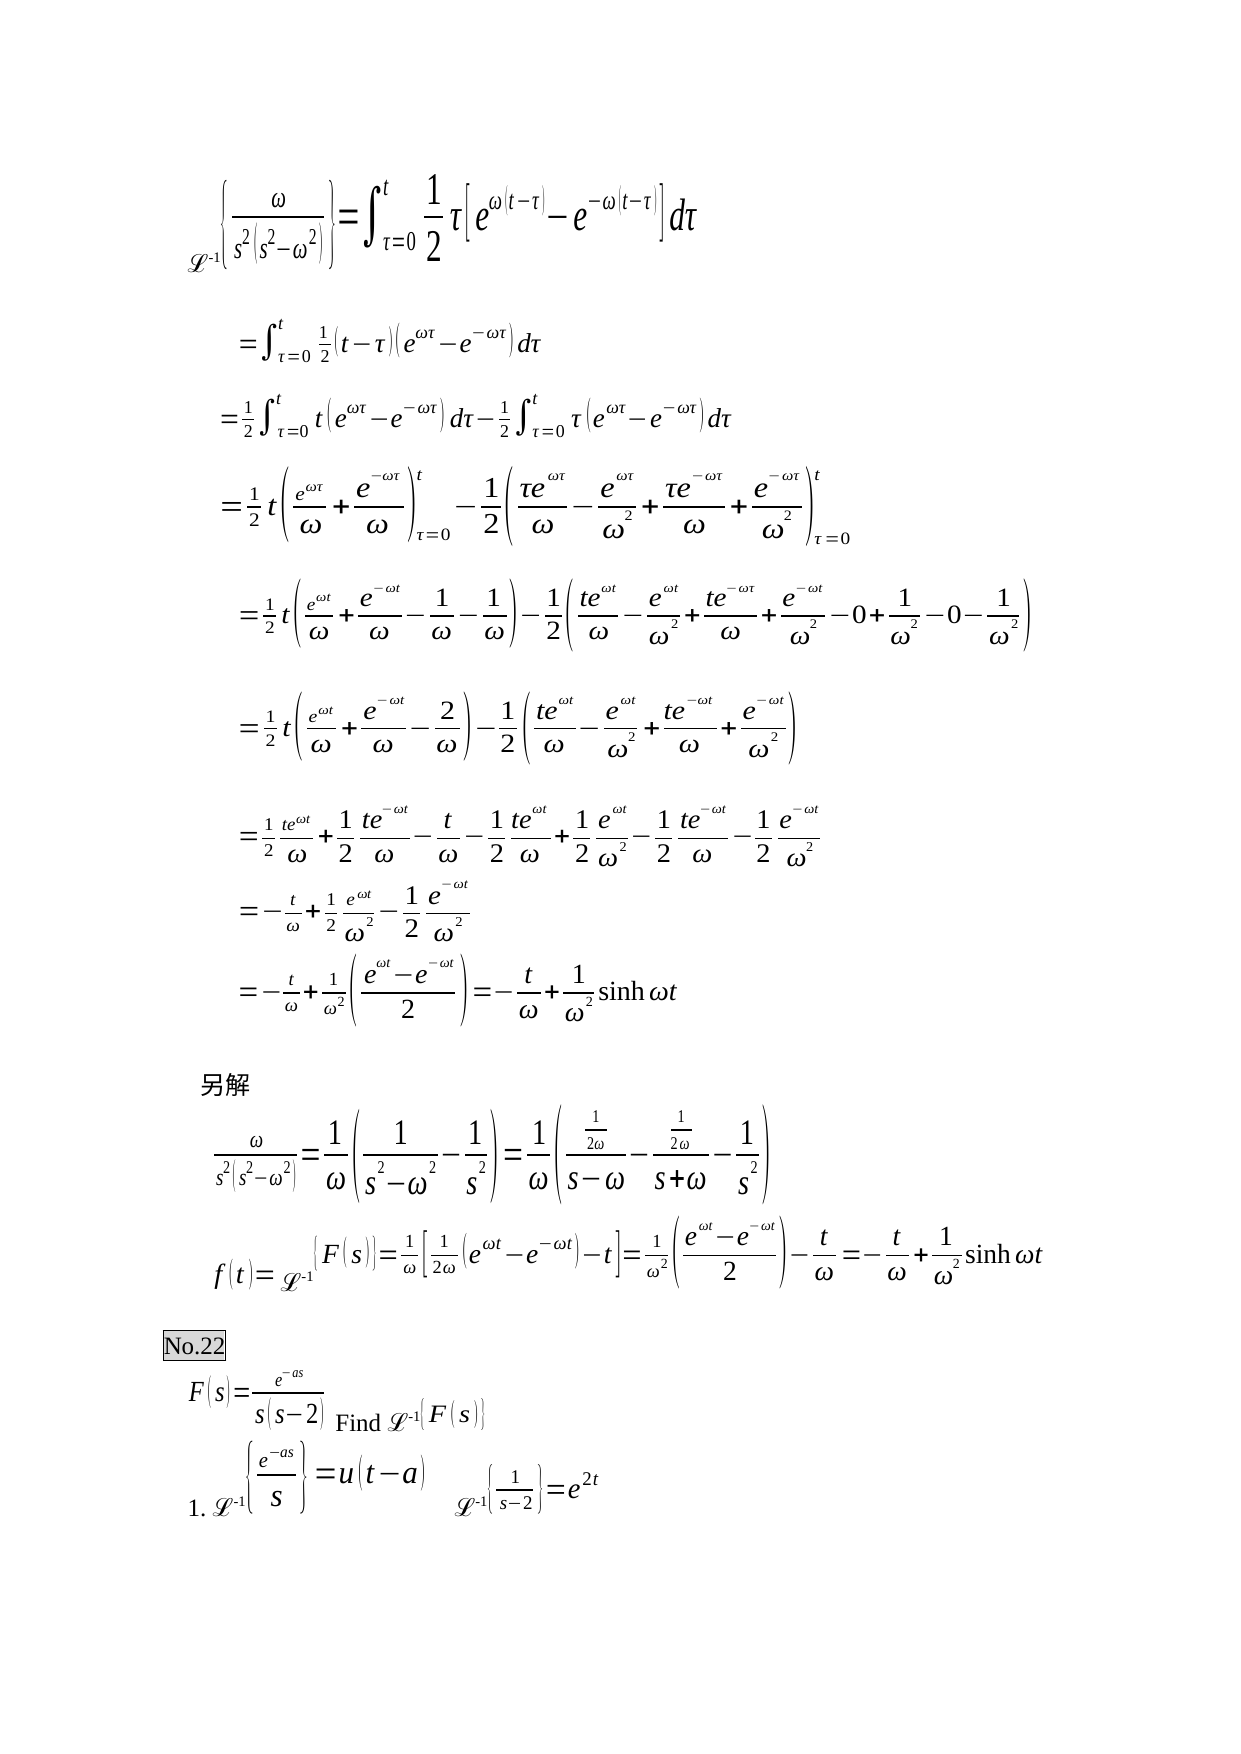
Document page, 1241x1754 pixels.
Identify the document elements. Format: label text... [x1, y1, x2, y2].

text 1. ℒ-1 ℒ-1 [187, 1439, 1053, 1552]
text ℒ-1 [187, 1214, 1053, 1327]
text 另解 [187, 1064, 1053, 1102]
text No.22 [162, 1327, 1053, 1364]
text ℒ-1 [187, 164, 1053, 314]
text Find ℒ-1 [187, 1364, 1053, 1439]
